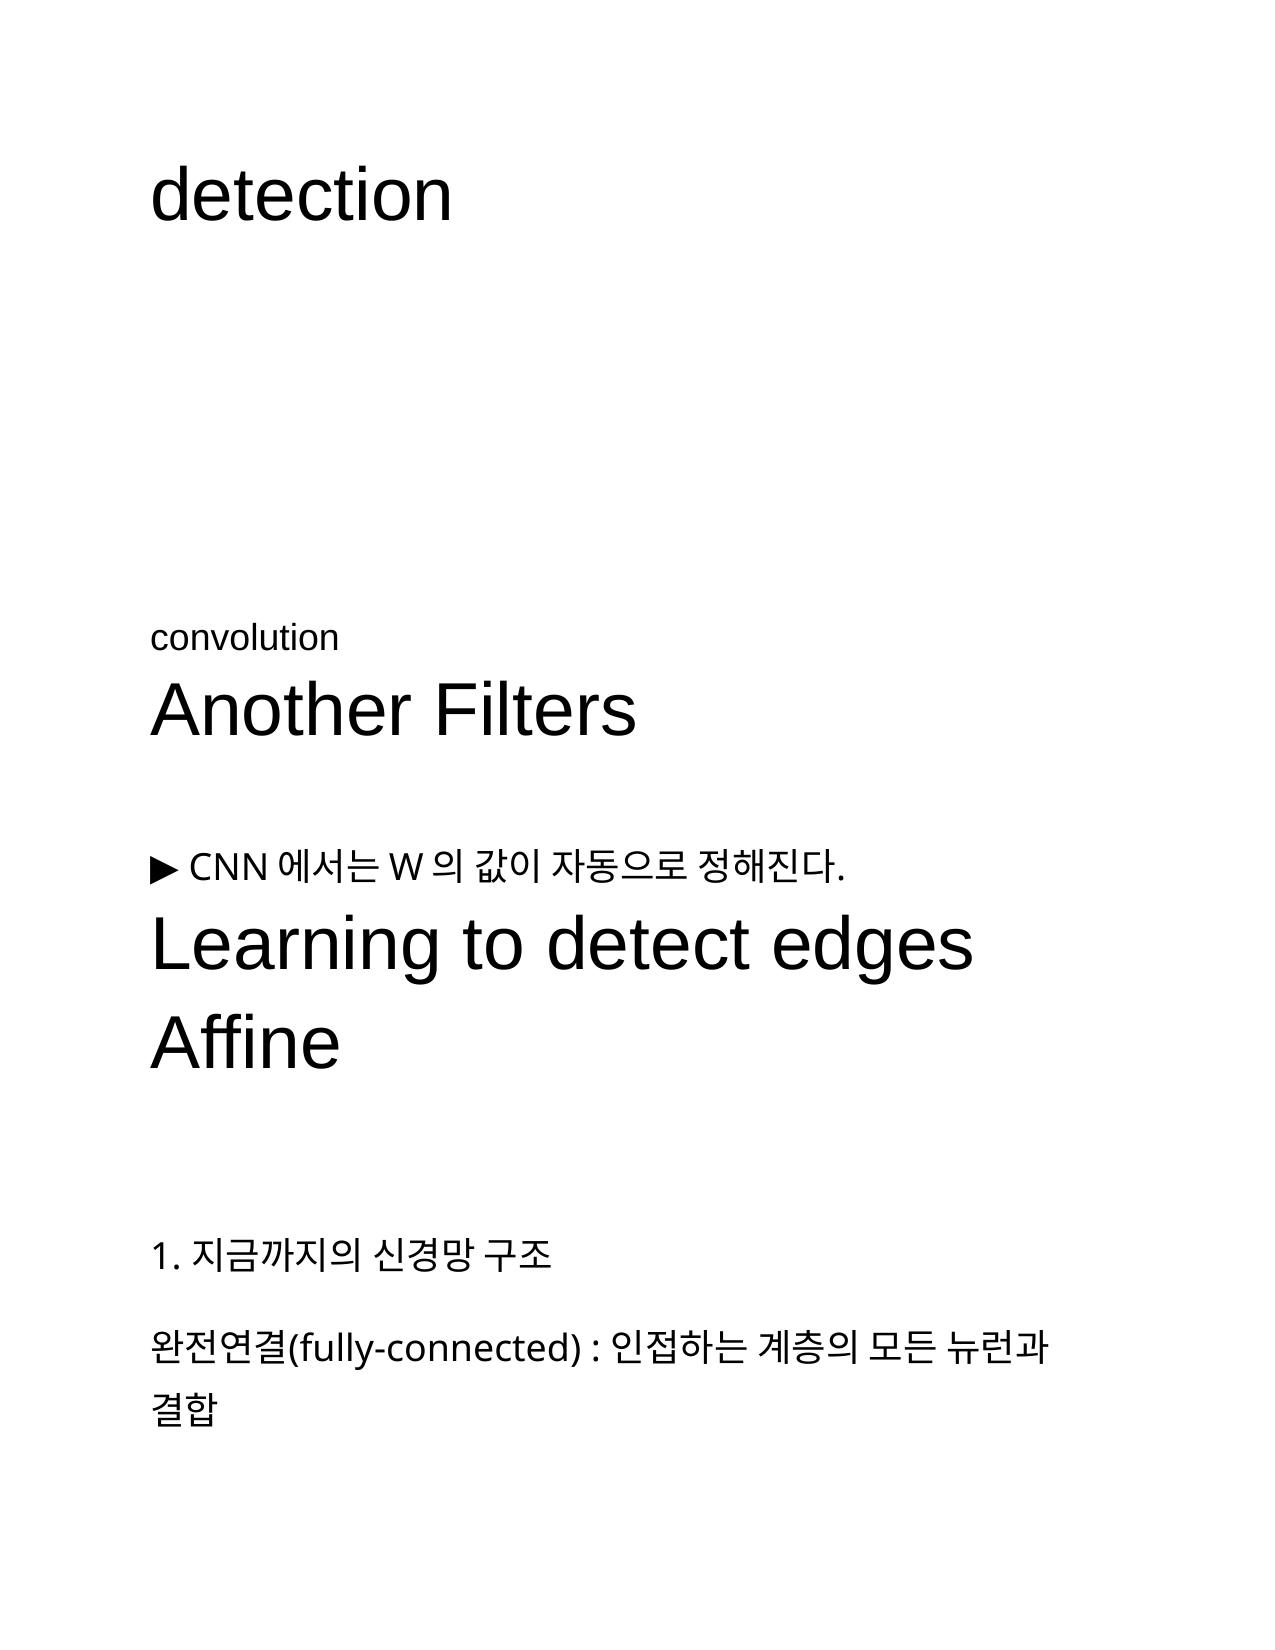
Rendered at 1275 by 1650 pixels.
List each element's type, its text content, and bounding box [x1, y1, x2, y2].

text 1. 지금까지의 신경망 구조 [150, 1226, 1125, 1280]
text Affine [150, 998, 1125, 1084]
text 완전연결(fully-connected) : 인접하는 계층의 모든 뉴런과 결합 [150, 1318, 1125, 1435]
text convolution [150, 616, 1125, 659]
text Learning to detect edges [150, 899, 1125, 985]
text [150, 150, 1125, 236]
text Another Filters [150, 665, 1125, 751]
text ▶ CNN에서는 W의 값이 자동으로 정해진다. [150, 836, 1125, 891]
